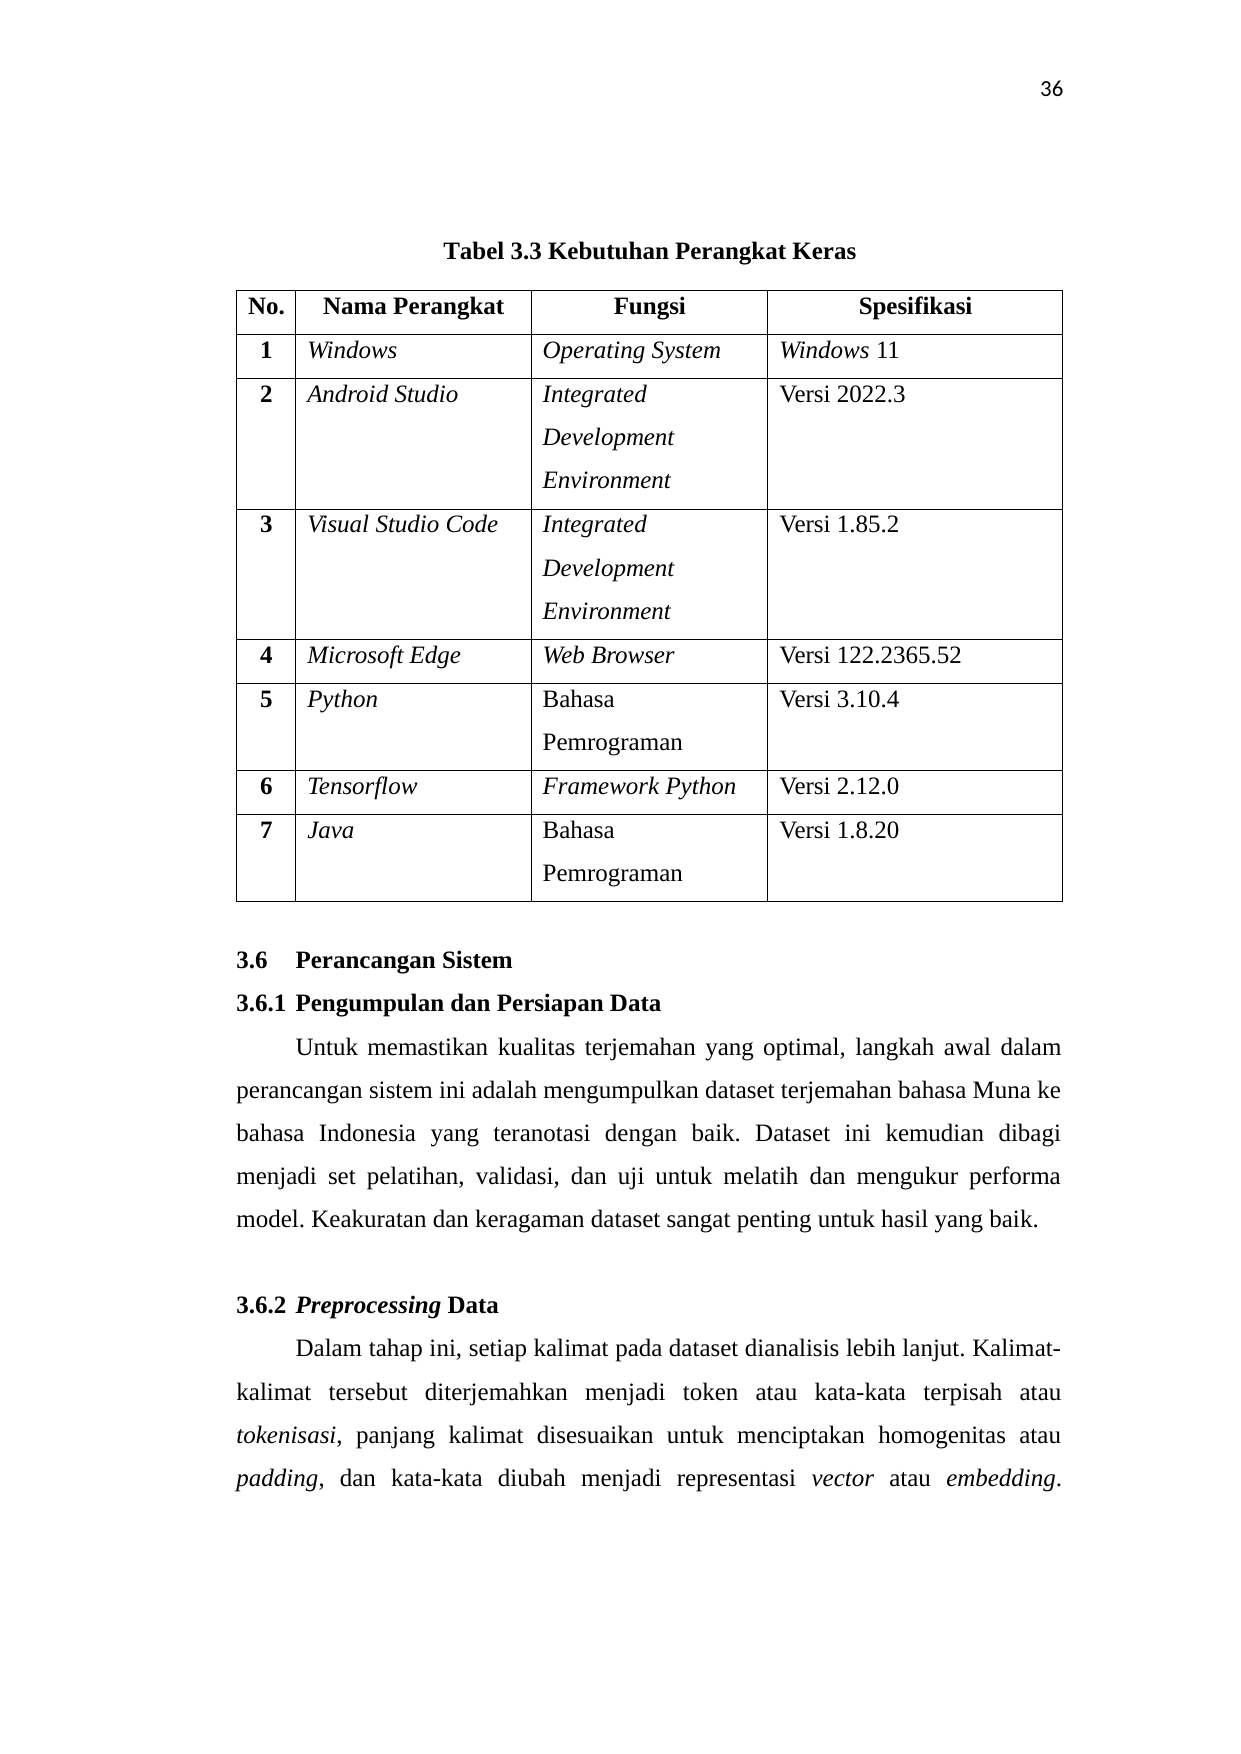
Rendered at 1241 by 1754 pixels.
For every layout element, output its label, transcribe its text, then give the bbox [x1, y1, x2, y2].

table_cell Versi 3.10.4 [768, 684, 1062, 770]
table_header No. [237, 291, 295, 334]
table_cell Windows 11 [768, 335, 1062, 378]
table_cell Windows [296, 335, 531, 378]
table_cell 2 [237, 379, 295, 508]
table_cell Visual Studio Code [296, 510, 531, 639]
table_cell 1 [237, 335, 295, 378]
table_cell 5 [237, 684, 295, 770]
table_header Fungsi [532, 291, 767, 334]
table_cell Framework Python [532, 771, 767, 814]
table_cell Versi 1.85.2 [768, 510, 1062, 639]
table_cell Python [296, 684, 531, 770]
table_cell Web Browser [532, 640, 767, 683]
table_cell Versi 2022.3 [768, 379, 1062, 508]
table_cell Versi 122.2365.52 [768, 640, 1062, 683]
text 3.6.2 Preprocessing Data [236, 1290, 1062, 1319]
table_cell Java [296, 815, 531, 901]
table_cell Integrated Development Environment [532, 510, 767, 639]
table_cell 3 [237, 510, 295, 639]
table_cell 6 [237, 771, 295, 814]
table_cell Operating System [532, 335, 767, 378]
table_cell Microsoft Edge [296, 640, 531, 683]
table_cell Versi 2.12.0 [768, 771, 1062, 814]
table_cell Bahasa Pemrograman [532, 684, 767, 770]
table_cell Versi 1.8.20 [768, 815, 1062, 901]
text 3.6 Perancangan Sistem [236, 945, 1062, 974]
text 3.6.1 Pengumpulan dan Persiapan Data [236, 988, 1062, 1017]
table_cell Tensorflow [296, 771, 531, 814]
table_cell 7 [237, 815, 295, 901]
table_header Spesifikasi [768, 291, 1062, 334]
table_header Nama Perangkat [296, 291, 531, 334]
text Untuk memastikan kualitas terjemahan yang optimal, langkah awal dalam perancangan sistem ini adalah mengumpulkan dataset terjemahan bahasa Muna ke bahasa Indonesia yang teranotasi dengan baik. Dataset ini kemudian dibagi menjadi set pelatihan, validasi, dan uji untuk melatih dan mengukur performa model. Keakuratan dan keragaman dataset sangat penting untuk hasil yang baik. [236, 1032, 1062, 1233]
table_cell Android Studio [296, 379, 531, 508]
table_cell 4 [237, 640, 295, 683]
table_cell Bahasa Pemrograman [532, 815, 767, 901]
table_cell Integrated Development Environment [532, 379, 767, 508]
text Tabel 3.3 Kebutuhan Perangkat Keras [236, 236, 1063, 265]
